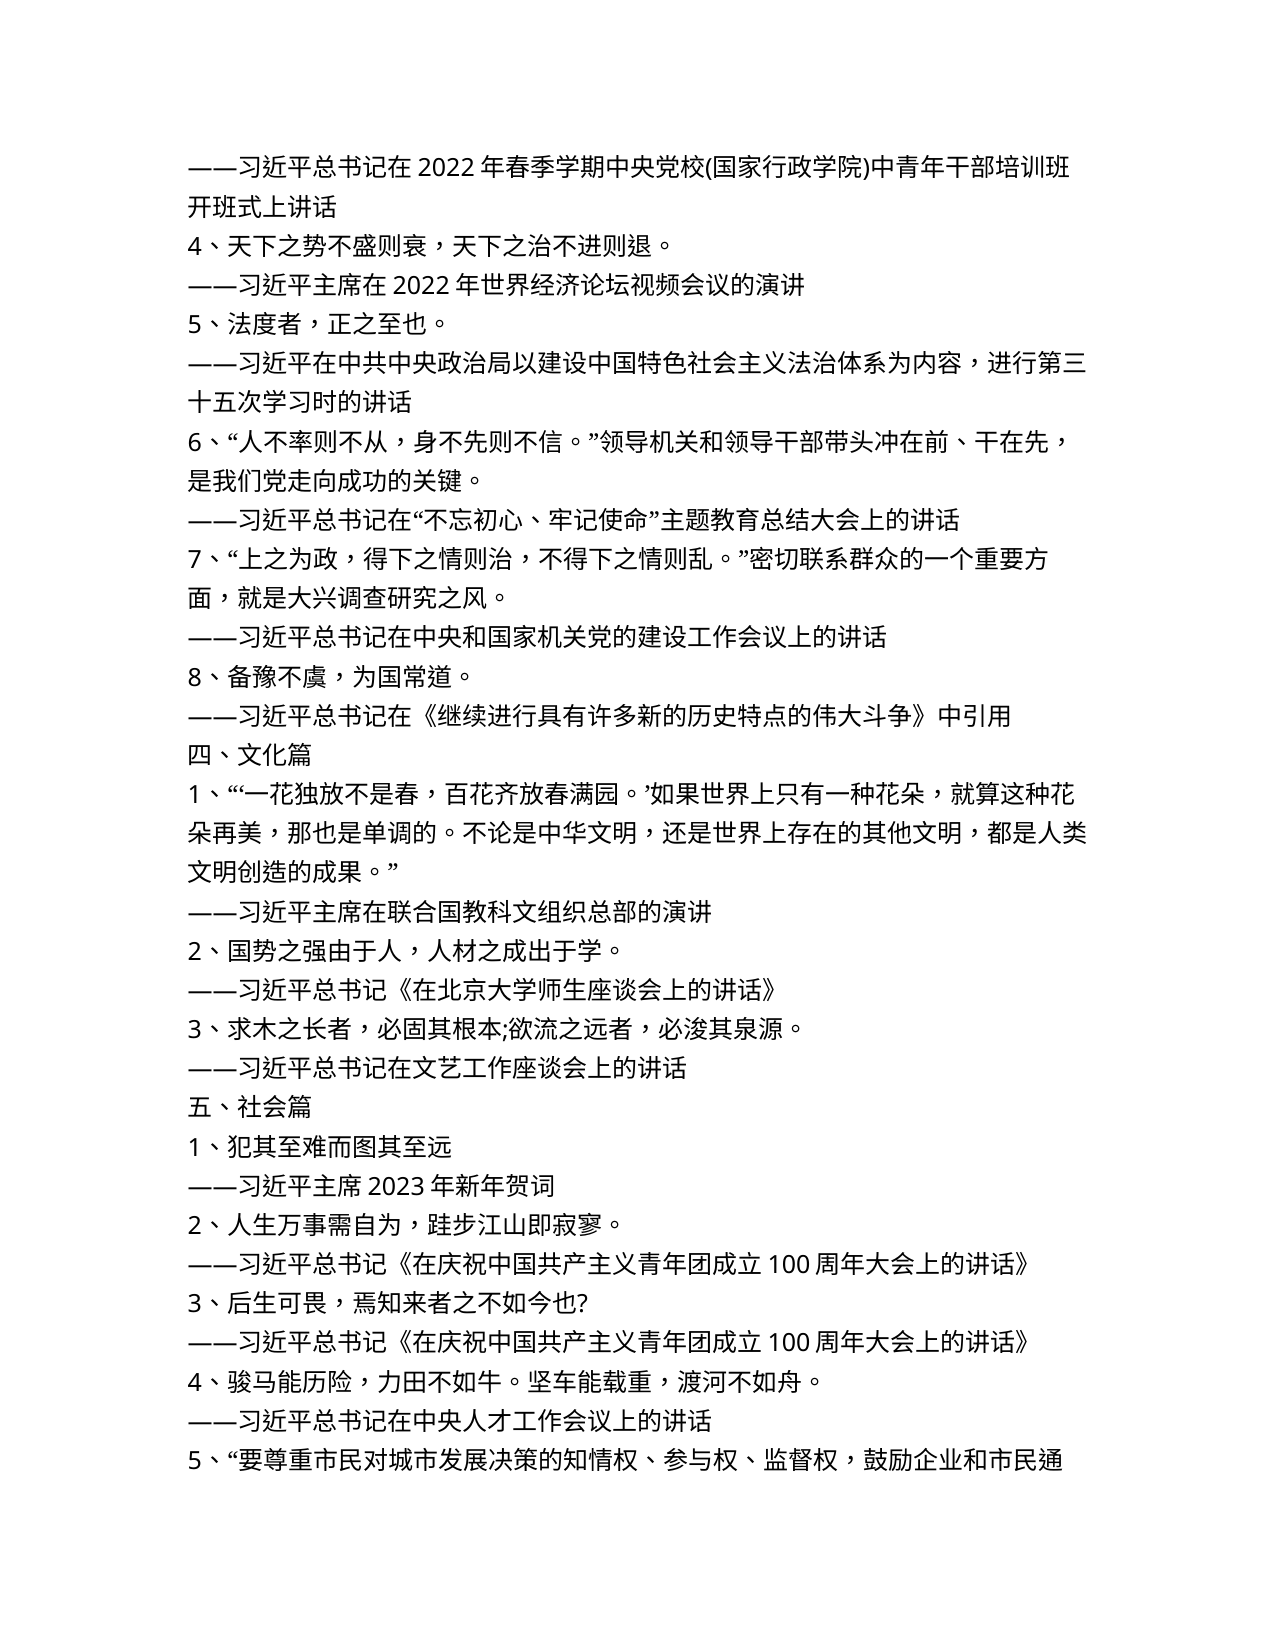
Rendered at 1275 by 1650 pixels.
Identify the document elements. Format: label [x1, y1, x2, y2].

text [187, 150, 1087, 1477]
